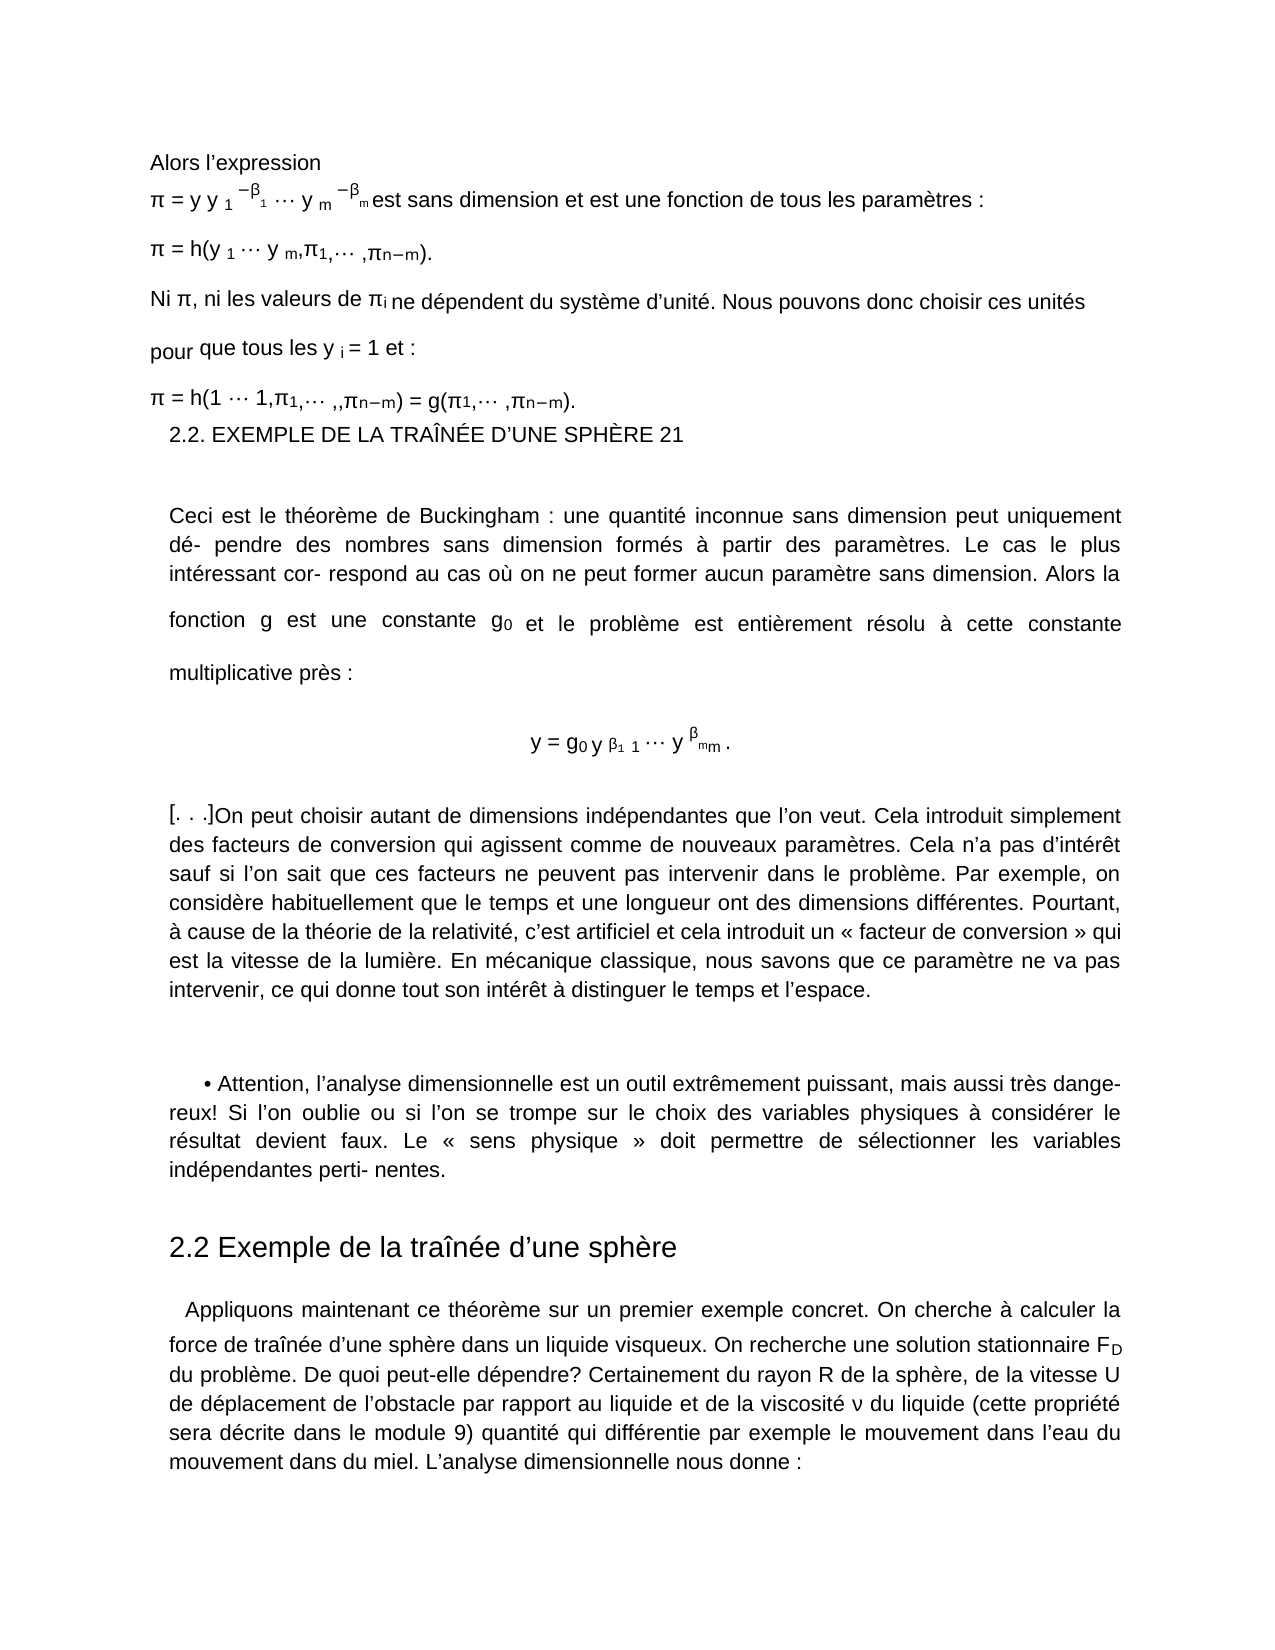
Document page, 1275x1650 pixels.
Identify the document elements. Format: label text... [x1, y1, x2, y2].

text π = y y 1 −β1 ··· y m −βm est sans dimension et est une fonction de tous les paramètres : [150, 179, 1125, 216]
text Alors l’expression [150, 150, 1125, 175]
text π = h(y 1 ··· y m,π1,··· ,πn−m). [150, 221, 1125, 264]
text y = g0 y β1 1 ··· y βmm . [530, 714, 761, 757]
text π = h(1 ··· 1,π1,··· ,,πn−m) = g(π1,··· ,πn−m). [150, 370, 1125, 413]
text Appliquons maintenant ce théorème sur un premier exemple concret. On cherche à calculer la force de traînée d’une sphère dans un liquide visqueux. On recherche une solution stationnaire FD du problème. De quoi peut-elle dépendre? Certainement du rayon R de la sphère, de la vitesse U de déplacement de l’obstacle par rapport au liquide et de la viscosité ν du liquide (cette propriété sera décrite dans le module 9) quantité qui différentie par exemple le mouvement dans l’eau du mouvement dans du miel. L’analyse dimensionnelle nous donne : [169, 1297, 1122, 1474]
text Ceci est le théorème de Buckingham : une quantité inconnue sans dimension peut uniquement dé- pendre des nombres sans dimension formés à partir des paramètres. Le cas le plus intéressant cor- respond au cas où on ne peut former aucun paramètre sans dimension. Alors la fonction g est une constante g0 et le problème est entièrement résolu à cette constante multiplicative près : [169, 503, 1122, 685]
text • Attention, l’analyse dimensionnelle est un outil extrêmement puissant, mais aussi très dange- reux! Si l’on oublie ou si l’on se trompe sur le choix des variables physiques à considérer le résultat devient faux. Le « sens physique » doit permettre de sélectionner les variables indépendantes perti- nentes. [169, 1071, 1122, 1183]
text [. . .]On peut choisir autant de dimensions indépendantes que l’on veut. Cela introduit simplement des facteurs de conversion qui agissent comme de nouveaux paramètres. Cela n’a pas d’intérêt sauf si l’on sait que ces facteurs ne peuvent pas intervenir dans le problème. Par exemple, on considère habituellement que le temps et une longueur ont des dimensions différentes. Pourtant, à cause de la théorie de la relativité, c’est artificiel et cela introduit un « facteur de conversion » qui est la vitesse de la lumière. En mécanique classique, nous savons que ce paramètre ne va pas intervenir, ce qui donne tout son intérêt à distinguer le temps et l’espace. [169, 785, 1122, 1002]
text Ni π, ni les valeurs de πi ne dépendent du système d’unité. Nous pouvons donc choisir ces unités pour que tous les y i = 1 et : [150, 271, 1125, 364]
text 2.2. EXEMPLE DE LA TRAÎNÉE D’UNE SPHÈRE 21 [169, 422, 1122, 447]
text 2.2 Exemple de la traînée d’une sphère [169, 1230, 720, 1263]
